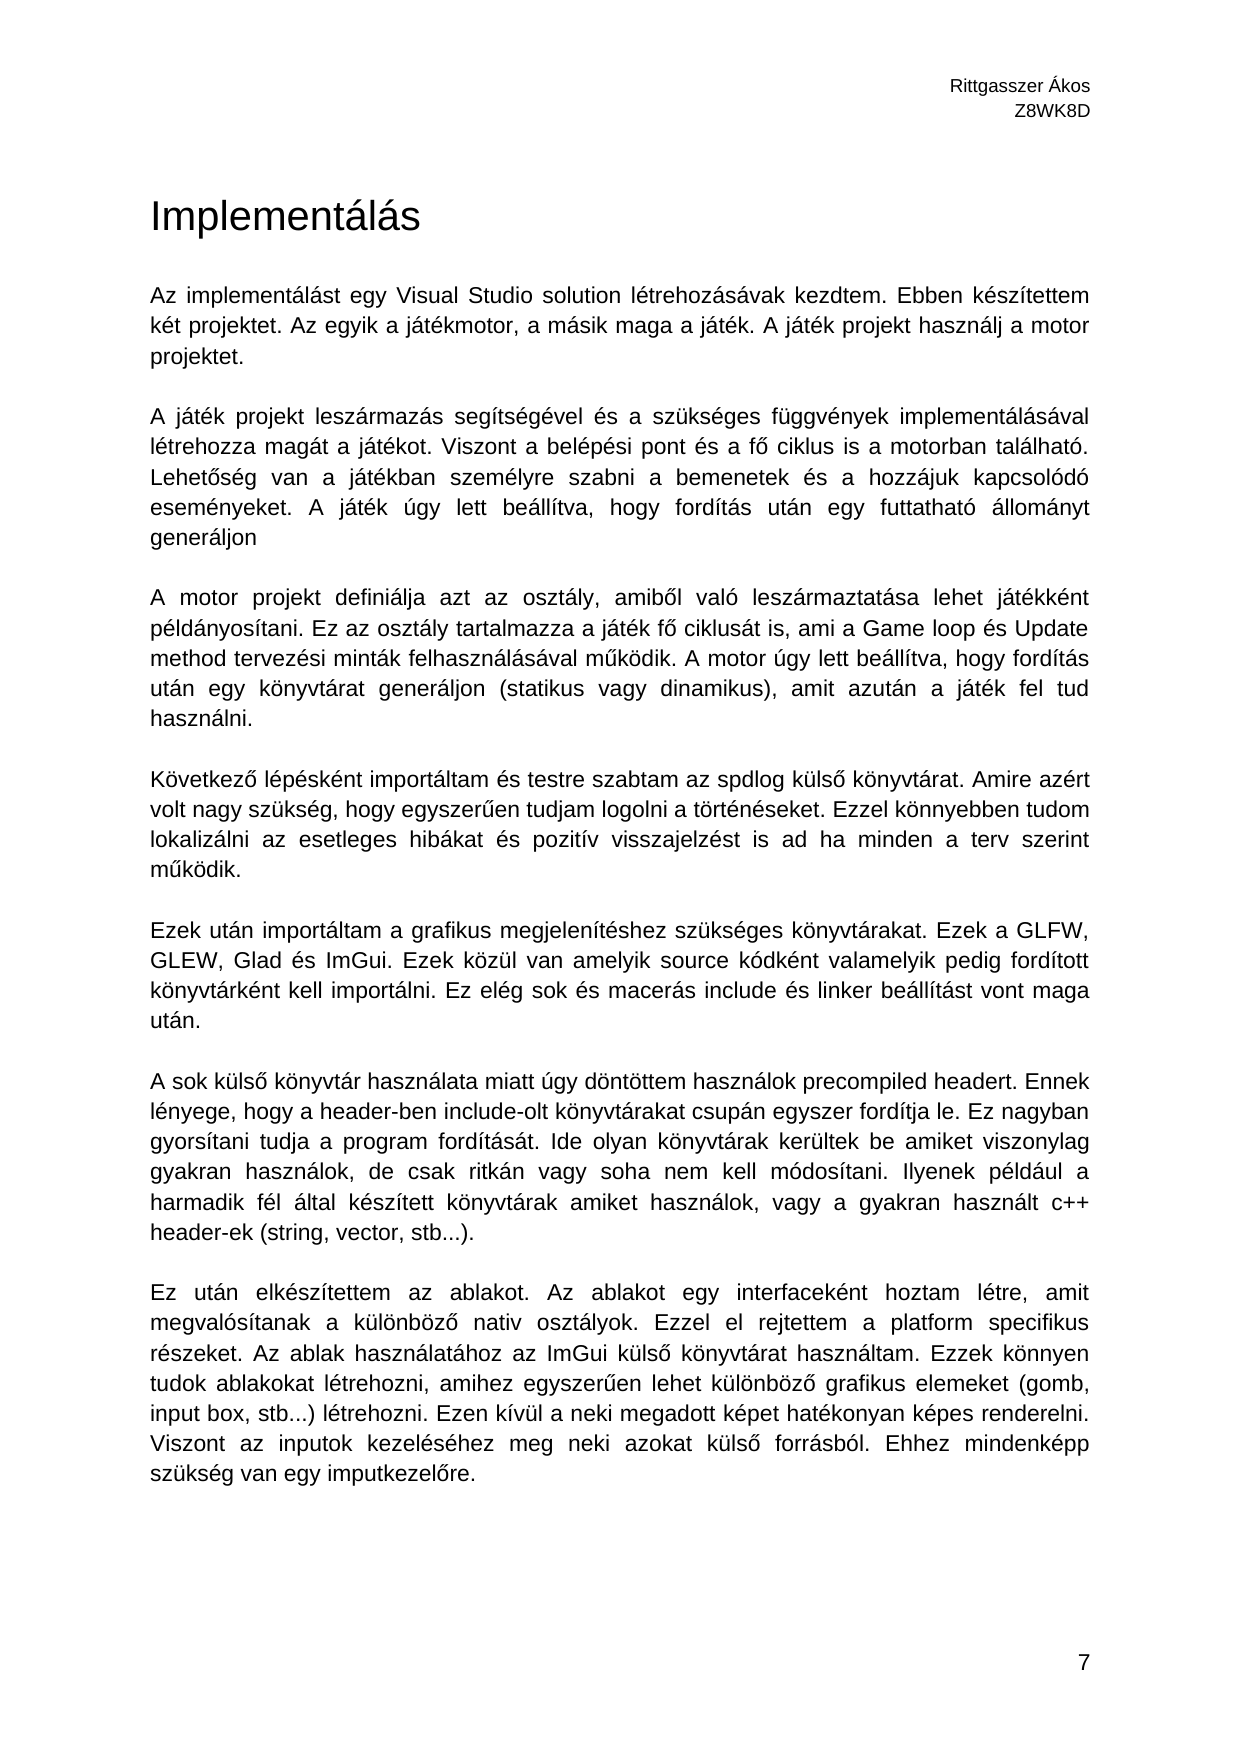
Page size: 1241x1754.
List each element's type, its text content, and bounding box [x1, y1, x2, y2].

text Az implementálást egy Visual Studio solution létrehozásávak kezdtem. Ebben készítettem két projektet. Az egyik a játékmotor, a másik maga a játék. A játék projekt használj a motor projektet. [150, 282, 1090, 369]
text Ezek után importáltam a grafikus megjelenítéshez szükséges könyvtárakat. Ezek a GLFW, GLEW, Glad és ImGui. Ezek közül van amelyik source kódként valamelyik pedig fordított könyvtárként kell importálni. Ez elég sok és macerás include és linker beállítást vont maga után. [150, 917, 1090, 1034]
text A motor projekt definiálja azt az osztály, amiből való leszármaztatása lehet játékként példányosítani. Ez az osztály tartalmazza a játék fő ciklusát is, ami a Game loop és Update method tervezési minták felhasználásával működik. A motor úgy lett beállítva, hogy fordítás után egy könyvtárat generáljon (statikus vagy dinamikus), amit azután a játék fel tud használni. [150, 584, 1090, 732]
text A sok külső könyvtár használata miatt úgy döntöttem használok precompiled headert. Ennek lényege, hogy a header-ben include-olt könyvtárakat csupán egyszer fordítja le. Ez nagyban gyorsítani tudja a program fordítását. Ide olyan könyvtárak kerültek be amiket viszonylag gyakran használok, de csak ritkán vagy soha nem kell módosítani. Ilyenek például a harmadik fél által készített könyvtárak amiket használok, vagy a gyakran használt c++ header-ek (string, vector, stb...). [150, 1068, 1090, 1245]
text Ez után elkészítettem az ablakot. Az ablakot egy interfaceként hoztam létre, amit megvalósítanak a különböző nativ osztályok. Ezzel el rejtettem a platform specifikus részeket. Az ablak használatához az ImGui külső könyvtárat használtam. Ezzek könnyen tudok ablakokat létrehozni, amihez egyszerűen lehet különböző grafikus elemeket (gomb, input box, stb...) létrehozni. Ezen kívül a neki megadott képet hatékonyan képes renderelni. Viszont az inputok kezeléséhez meg neki azokat külső forrásból. Ehhez mindenképp szükség van egy imputkezelőre. [150, 1279, 1090, 1487]
text A játék projekt leszármazás segítségével és a szükséges függvények implementálásával létrehozza magát a játékot. Viszont a belépési pont és a fő ciklus is a motorban található. Lehetőség van a játékban személyre szabni a bemenetek és a hozzájuk kapcsolódó eseményeket. A játék úgy lett beállítva, hogy fordítás után egy futtatható állományt generáljon [150, 403, 1090, 550]
subtitle Implementálás [150, 192, 1090, 239]
text Következő lépésként importáltam és testre szabtam az spdlog külső könyvtárat. Amire azért volt nagy szükség, hogy egyszerűen tudjam logolni a történéseket. Ezzel könnyebben tudom lokalizálni az esetleges hibákat és pozitív visszajelzést is ad ha minden a terv szerint működik. [150, 766, 1090, 883]
